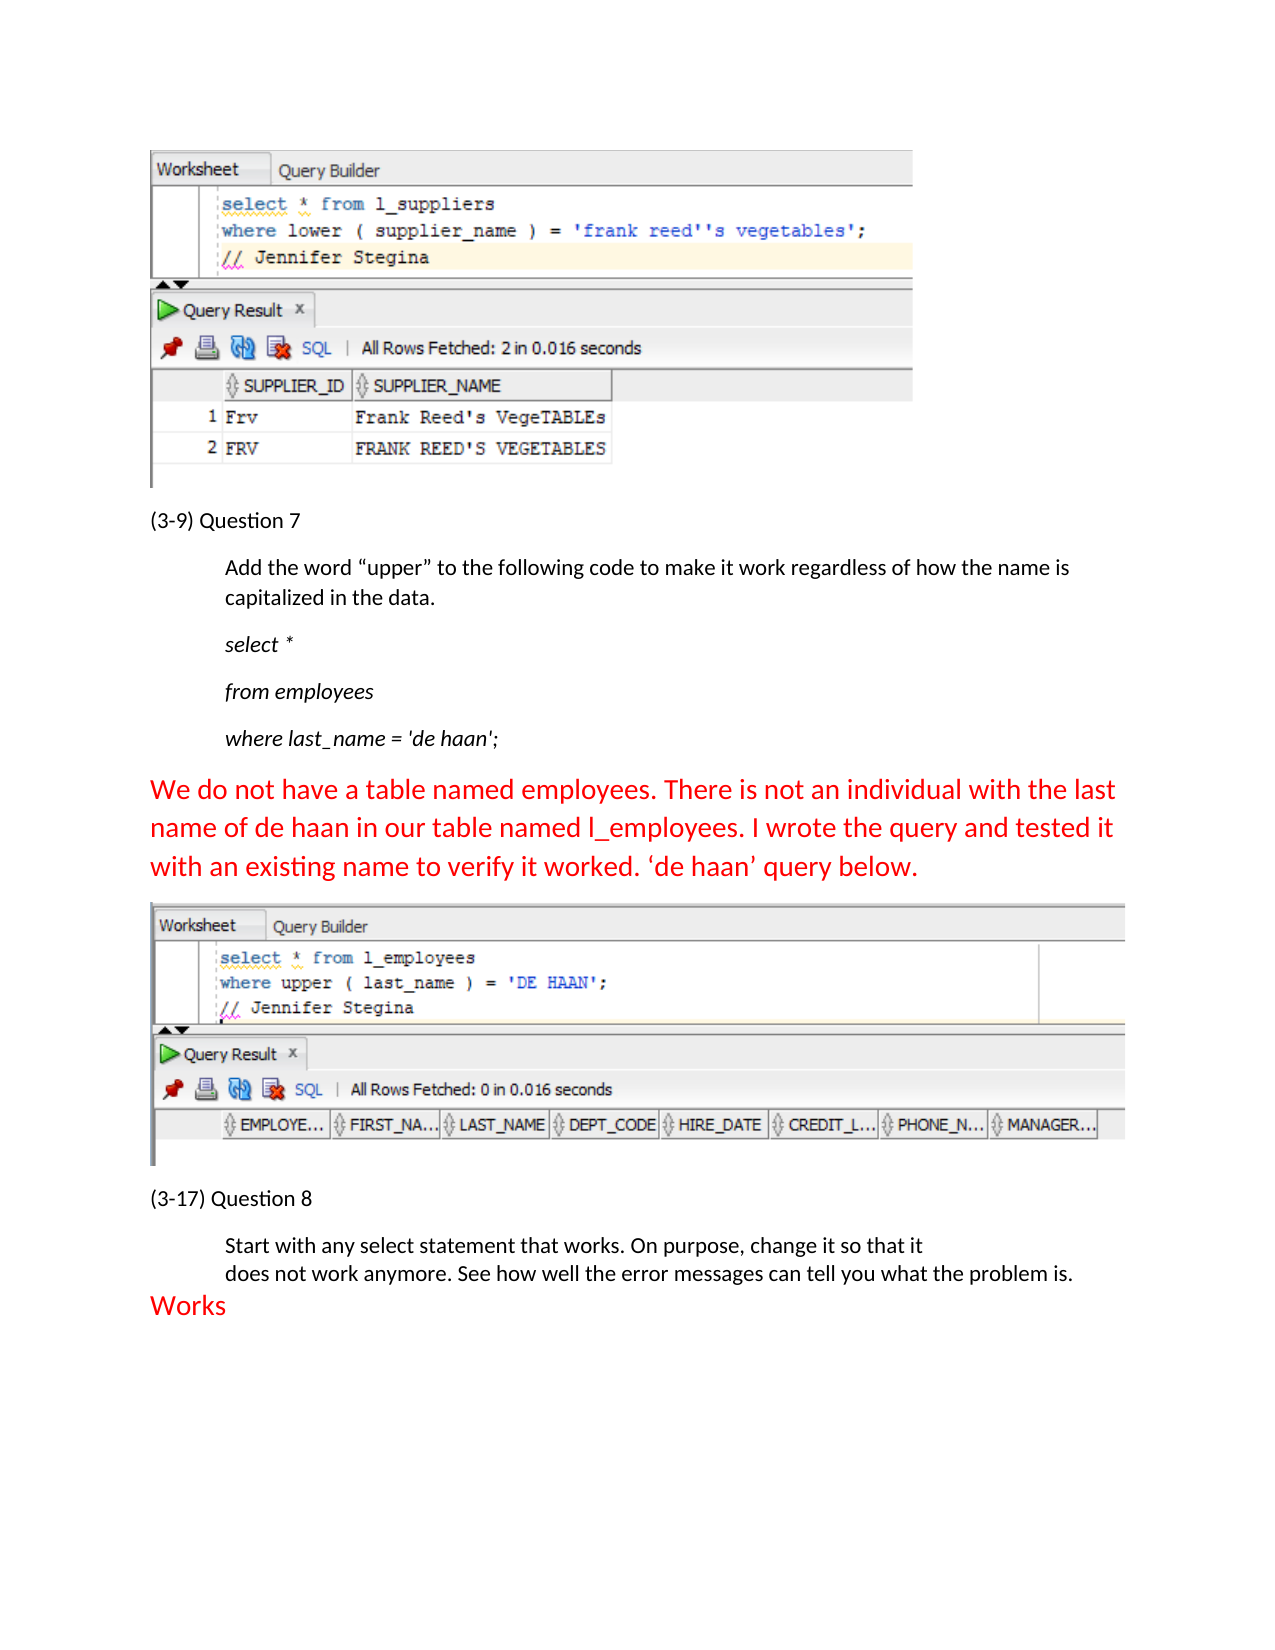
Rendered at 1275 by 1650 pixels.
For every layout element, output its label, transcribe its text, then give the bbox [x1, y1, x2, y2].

text Start with any select statement that works. On purpose, change it so that it [225, 1231, 1125, 1259]
picture [150, 150, 913, 488]
text select * [225, 630, 1125, 658]
text where last_name = 'de haan'; [225, 724, 1125, 752]
picture [150, 902, 1125, 1166]
text (3-17) Question 8 [150, 1184, 1125, 1212]
text (3-9) Question 7 [150, 506, 1125, 534]
text Add the word “upper” to the following code to make it work regardless of how the name is capitalized in the data. [225, 553, 1125, 611]
text does not work anymore. See how well the error messages can tell you what the problem is. [225, 1259, 1125, 1287]
text from employees [225, 677, 1125, 705]
text Works [150, 1287, 1125, 1323]
text We do not have a table named employees. There is not an individual with the last name of de haan in our table named l_employees. I wrote the query and tested it with an existing name to verify it worked. ‘de haan’ query below. [150, 771, 1125, 883]
